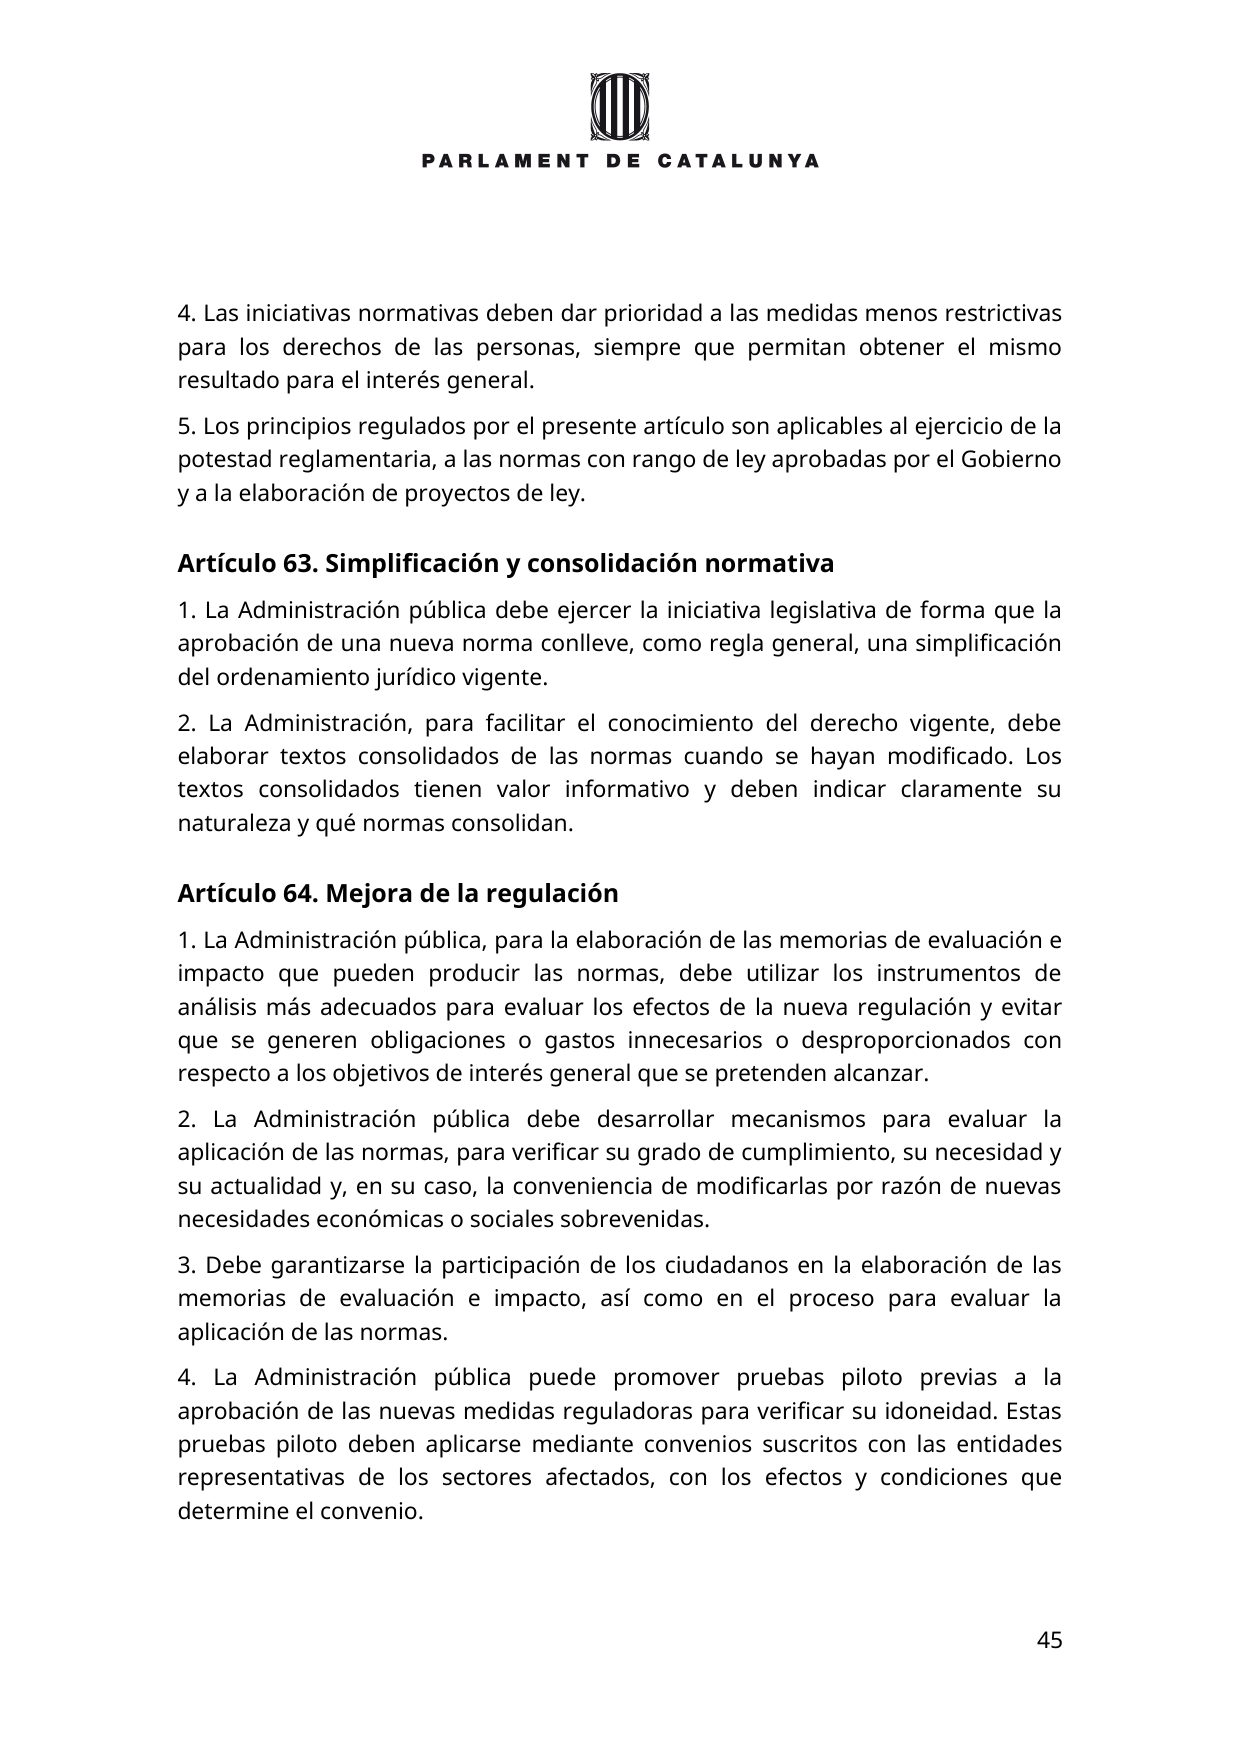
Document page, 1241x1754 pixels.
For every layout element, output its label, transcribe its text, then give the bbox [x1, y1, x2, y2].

text Artículo 63. Simplificación y consolidación normativa [177, 545, 1063, 579]
text 2. La Administración, para facilitar el conocimiento del derecho vigente, debe elaborar textos consolidados de las normas cuando se hayan modificado. Los textos consolidados tienen valor informativo y deben indicar claramente su naturaleza y qué normas consolidan. [177, 704, 1063, 838]
text 3. Debe garantizarse la participación de los ciudadanos en la elaboración de las memorias de evaluación e impacto, así como en el proceso para evaluar la aplicación de las normas. [177, 1247, 1063, 1347]
text 5. Los principios regulados por el presente artículo son aplicables al ejercicio de la potestad reglamentaria, a las normas con rango de ley aprobadas por el Gobierno y a la elaboración de proyectos de ley. [177, 408, 1063, 508]
text 4. La Administración pública puede promover pruebas piloto previas a la aprobación de las nuevas medidas reguladoras para verificar su idoneidad. Estas pruebas piloto deben aplicarse mediante convenios suscritos con las entidades representativas de los sectores afectados, con los efectos y condiciones que determine el convenio. [177, 1359, 1063, 1526]
text 1. La Administración pública, para la elaboración de las memorias de evaluación e impacto que pueden producir las normas, debe utilizar los instrumentos de análisis más adecuados para evaluar los efectos de la nueva regulación y evitar que se generen obligaciones o gastos innecesarios o desproporcionados con respecto a los objetivos de interés general que se pretenden alcanzar. [177, 922, 1063, 1088]
text Artículo 64. Mejora de la regulación [177, 875, 1063, 909]
text 2. La Administración pública debe desarrollar mecanismos para evaluar la aplicación de las normas, para verificar su grado de cumplimiento, su necesidad y su actualidad y, en su caso, la conveniencia de modificarlas por razón de nuevas necesidades económicas o sociales sobrevenidas. [177, 1101, 1063, 1234]
text 1. La Administración pública debe ejercer la iniciativa legislativa de forma que la aprobación de una nueva norma conlleve, como regla general, una simplificación del ordenamiento jurídico vigente. [177, 592, 1063, 692]
picture [420, 71, 820, 169]
text 4. Las iniciativas normativas deben dar prioridad a las medidas menos restrictivas para los derechos de las personas, siempre que permitan obtener el mismo resultado para el interés general. [177, 295, 1063, 395]
